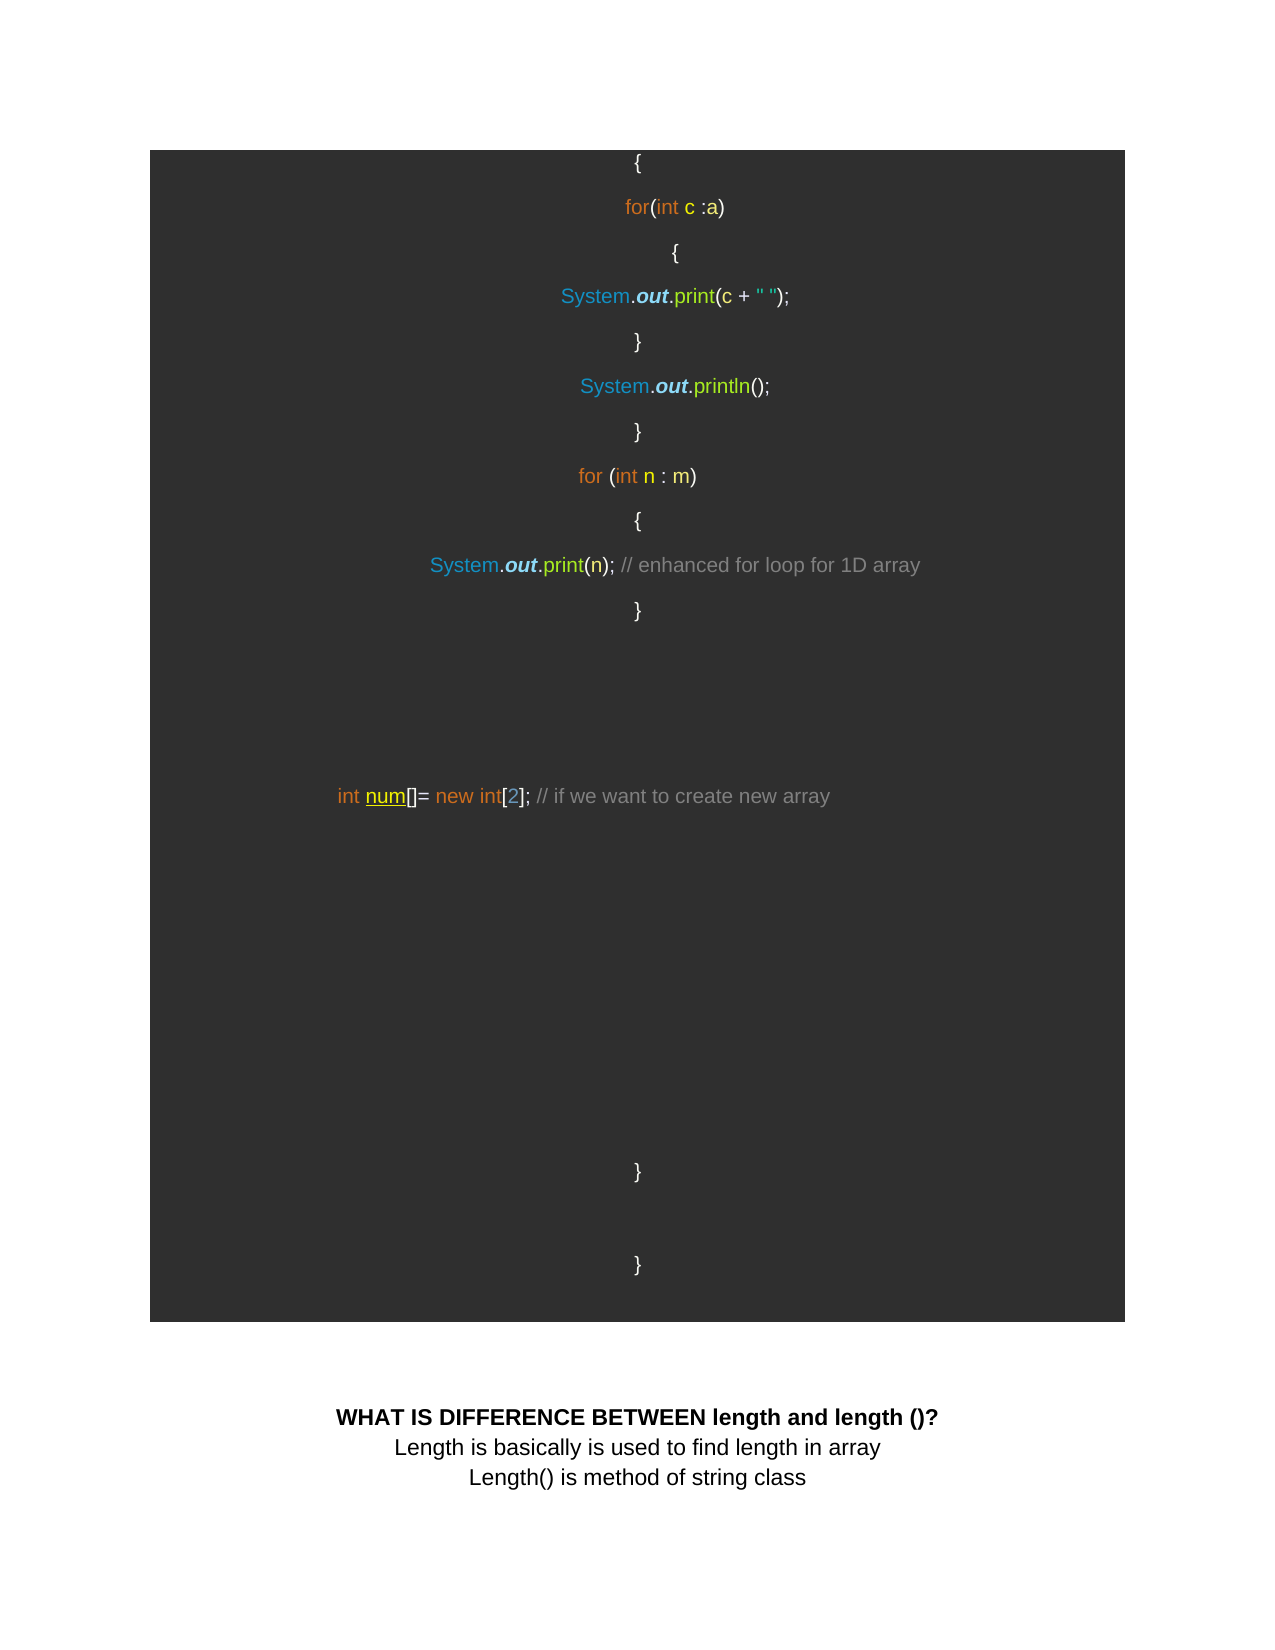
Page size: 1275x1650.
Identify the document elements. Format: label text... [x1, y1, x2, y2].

text Length is basically is used to find length in array [150, 1434, 1125, 1460]
text System.out.println(); [150, 374, 1125, 398]
text } [150, 1159, 1125, 1183]
text System.out.print(c + " "); [150, 284, 1125, 308]
text } [150, 329, 1125, 353]
text { [150, 150, 1125, 174]
text } [150, 1251, 1125, 1275]
text { [150, 239, 1125, 263]
text for(int c :a) [150, 195, 1125, 219]
text int num[]= new int[2]; // if we want to create new array [150, 784, 1125, 808]
text WHAT IS DIFFERENCE BETWEEN length and length ()? [150, 1404, 1125, 1430]
text } [150, 598, 1125, 622]
text for (int n : m) [150, 463, 1125, 487]
text } [150, 419, 1125, 443]
text Length() is method of string class [150, 1464, 1125, 1491]
text { [150, 508, 1125, 532]
text System.out.print(n); // enhanced for loop for 1D array [150, 553, 1125, 577]
